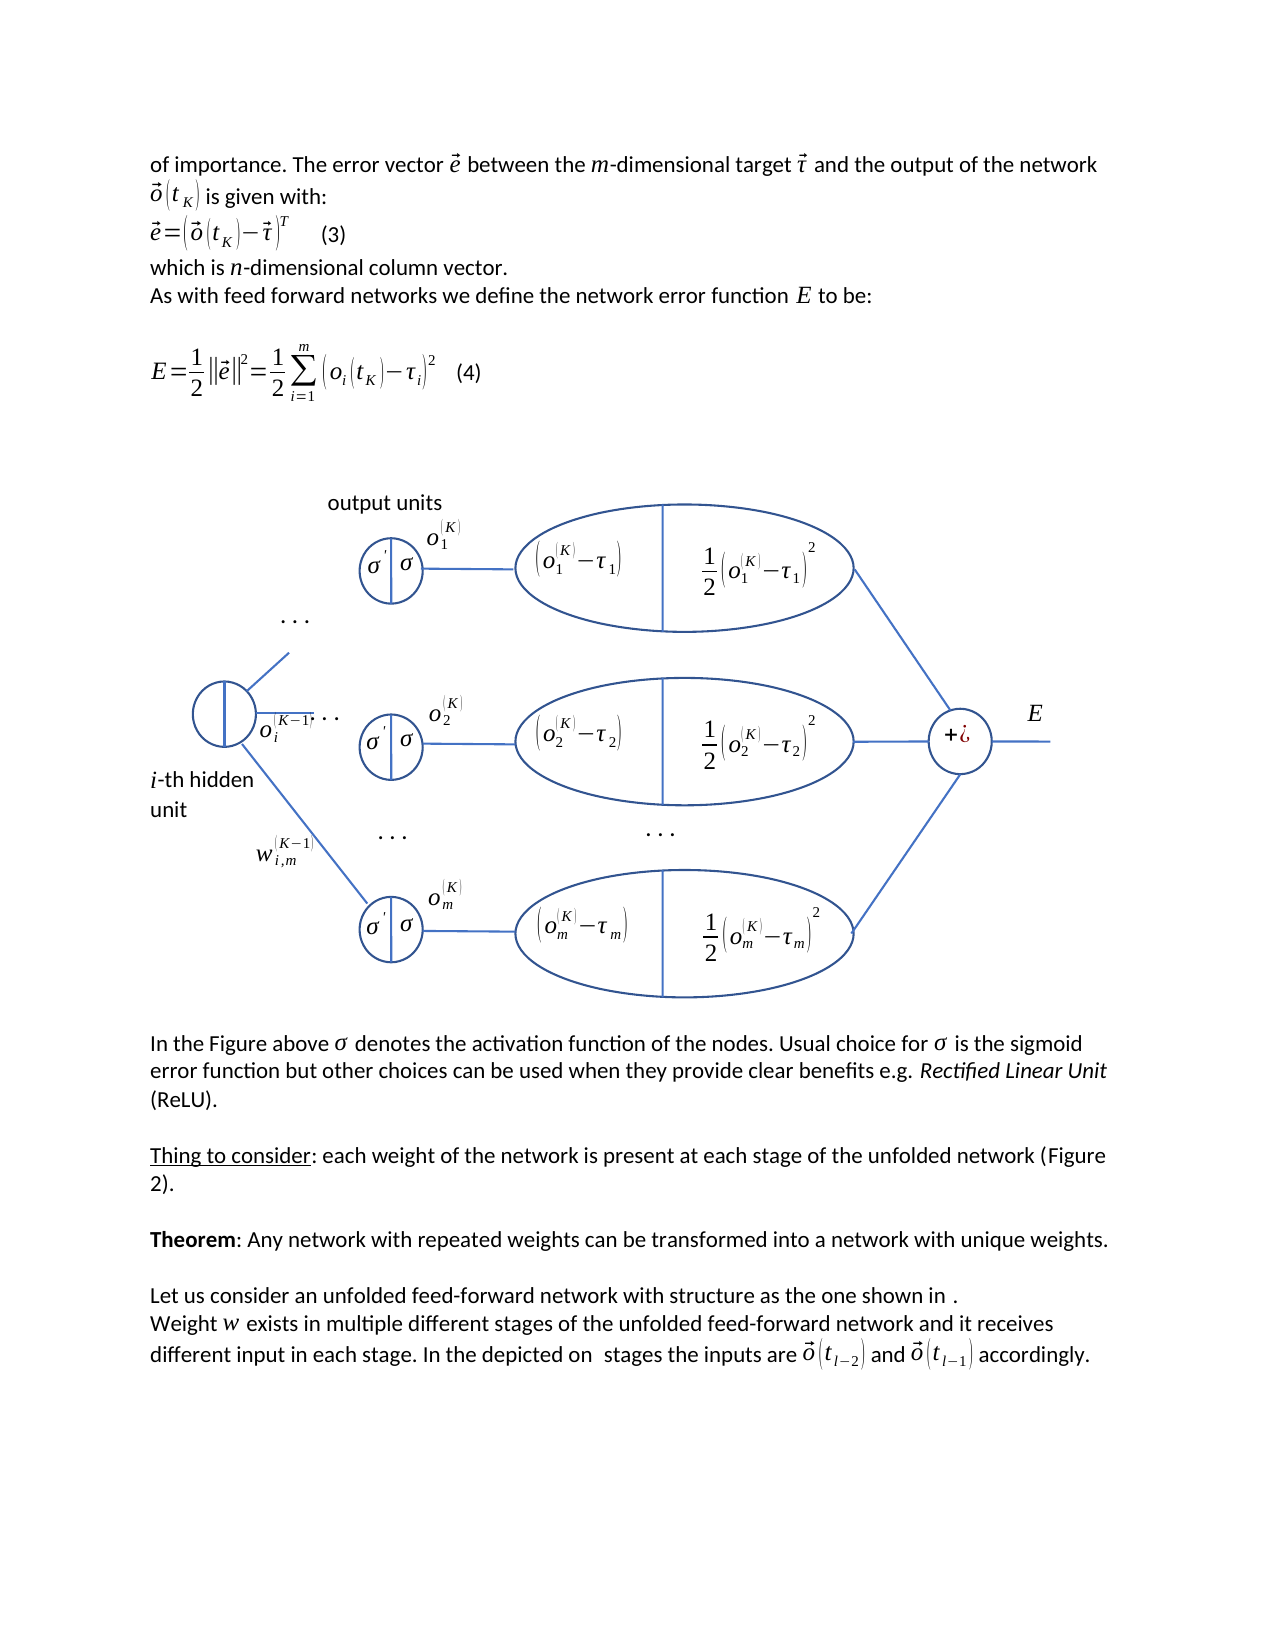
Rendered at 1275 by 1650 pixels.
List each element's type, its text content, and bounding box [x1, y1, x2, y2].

text Theorem: Any network with repeated weights can be transformed into a network with unique weights. [150, 1225, 1125, 1253]
text As with feed forward networks we define the network error function to be: [150, 281, 1125, 309]
text (4) [150, 337, 1125, 405]
text Let us consider an unfolded feed-forward network with structure as the one shown in Figure 5. [150, 1281, 1125, 1309]
text Thing to consider: each weight of the network is present at each stage of the unfolded network (Figure 2). [150, 1141, 1125, 1197]
text which is -dimensional column vector. [150, 253, 1125, 281]
text In the Figure above denotes the activation function of the nodes. Usual choice for is the sigmoid error function but other choices can be used when they provide clear benefits e.g. Rectified Linear Unit (ReLU). [150, 1029, 1125, 1113]
text (3) [150, 213, 1125, 253]
